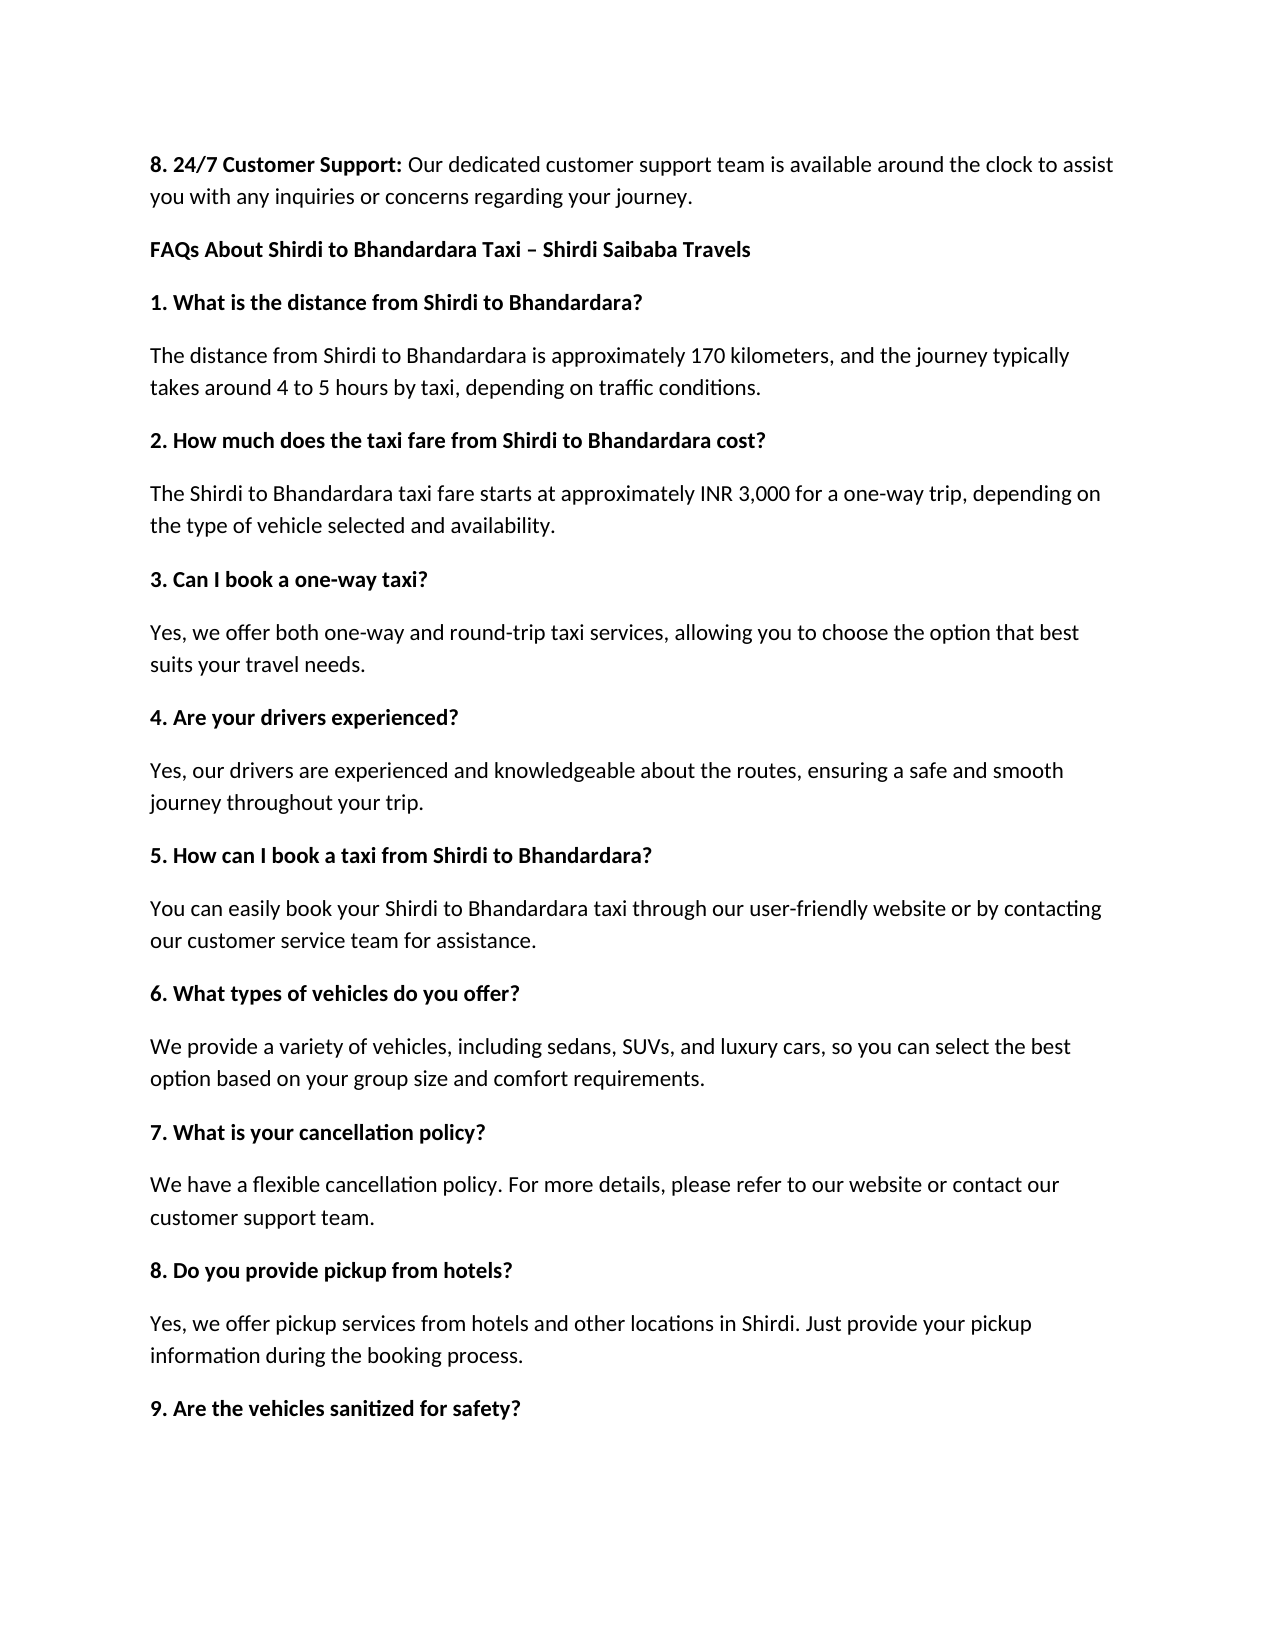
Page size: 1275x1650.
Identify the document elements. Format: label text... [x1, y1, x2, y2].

text Yes, our drivers are experienced and knowledgeable about the routes, ensuring a safe and smooth journey throughout your trip. [150, 756, 1125, 816]
text You can easily book your Shirdi to Bhandardara taxi through our user-friendly website or by contacting our customer service team for assistance. [150, 894, 1125, 954]
text 3. Can I book a one-way taxi? [150, 565, 1125, 593]
text We have a flexible cancellation policy. For more details, please refer to our website or contact our customer support team. [150, 1171, 1125, 1231]
text Yes, we offer both one-way and round-trip taxi services, allowing you to choose the option that best suits your travel needs. [150, 618, 1125, 678]
text 9. Are the vehicles sanitized for safety? [150, 1394, 1125, 1422]
text The distance from Shirdi to Bhandardara is approximately 170 kilometers, and the journey typically takes around 4 to 5 hours by taxi, depending on traffic conditions. [150, 341, 1125, 401]
text We provide a variety of vehicles, including sedans, SUVs, and luxury cars, so you can select the best option based on your group size and comfort requirements. [150, 1032, 1125, 1093]
text 8. Do you provide pickup from hotels? [150, 1256, 1125, 1284]
text 7. What is your cancellation policy? [150, 1118, 1125, 1146]
text 1. What is the distance from Shirdi to Bhandardara? [150, 288, 1125, 316]
text 5. How can I book a taxi from Shirdi to Bhandardara? [150, 841, 1125, 869]
text 8. 24/7 Customer Support: Our dedicated customer support team is available around the clock to assist you with any inquiries or concerns regarding your journey. [150, 150, 1125, 210]
text 4. Are your drivers experienced? [150, 703, 1125, 731]
text Yes, we offer pickup services from hotels and other locations in Shirdi. Just provide your pickup information during the booking process. [150, 1309, 1125, 1369]
text FAQs About Shirdi to Bhandardara Taxi – Shirdi Saibaba Travels [150, 235, 1125, 263]
text The Shirdi to Bhandardara taxi fare starts at approximately INR 3,000 for a one-way trip, depending on the type of vehicle selected and availability. [150, 479, 1125, 540]
text 6. What types of vehicles do you offer? [150, 979, 1125, 1007]
text 2. How much does the taxi fare from Shirdi to Bhandardara cost? [150, 426, 1125, 454]
